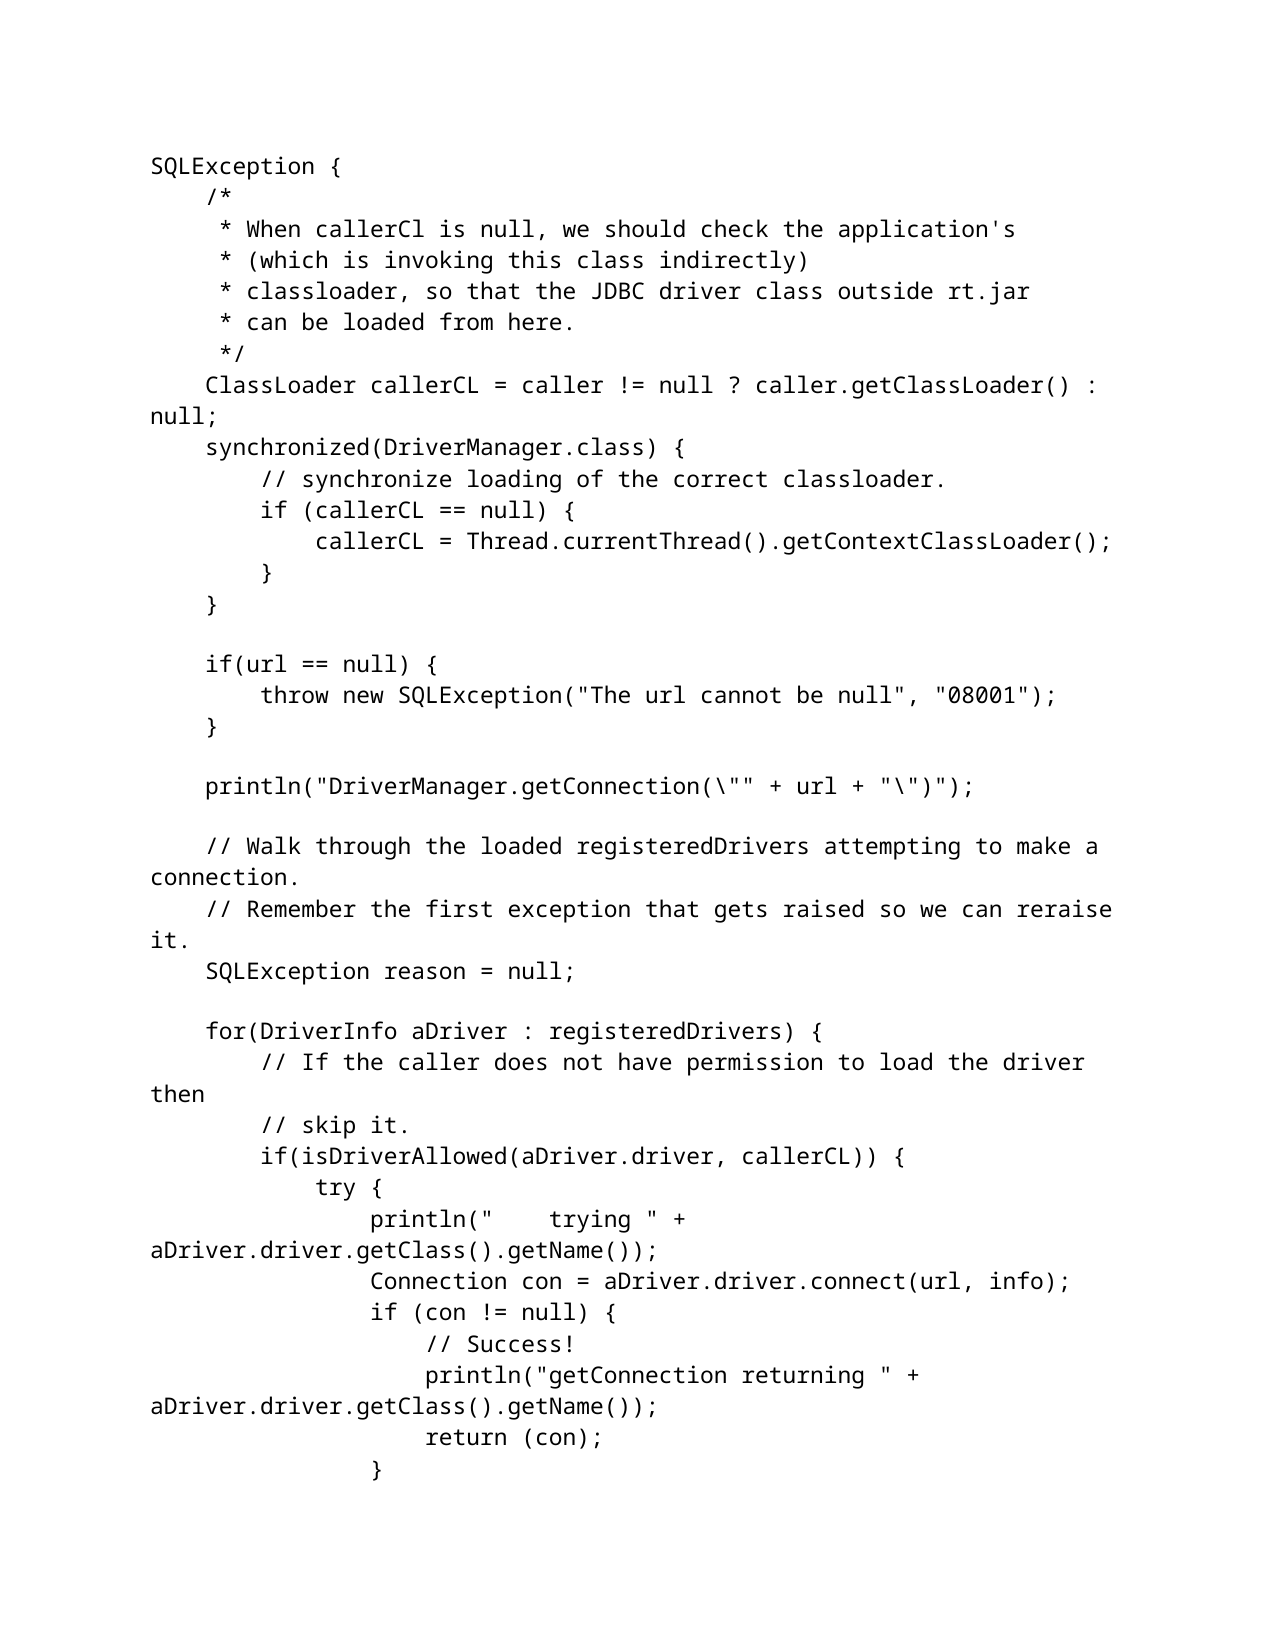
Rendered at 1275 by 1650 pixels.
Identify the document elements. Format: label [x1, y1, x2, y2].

text [150, 150, 1125, 1484]
